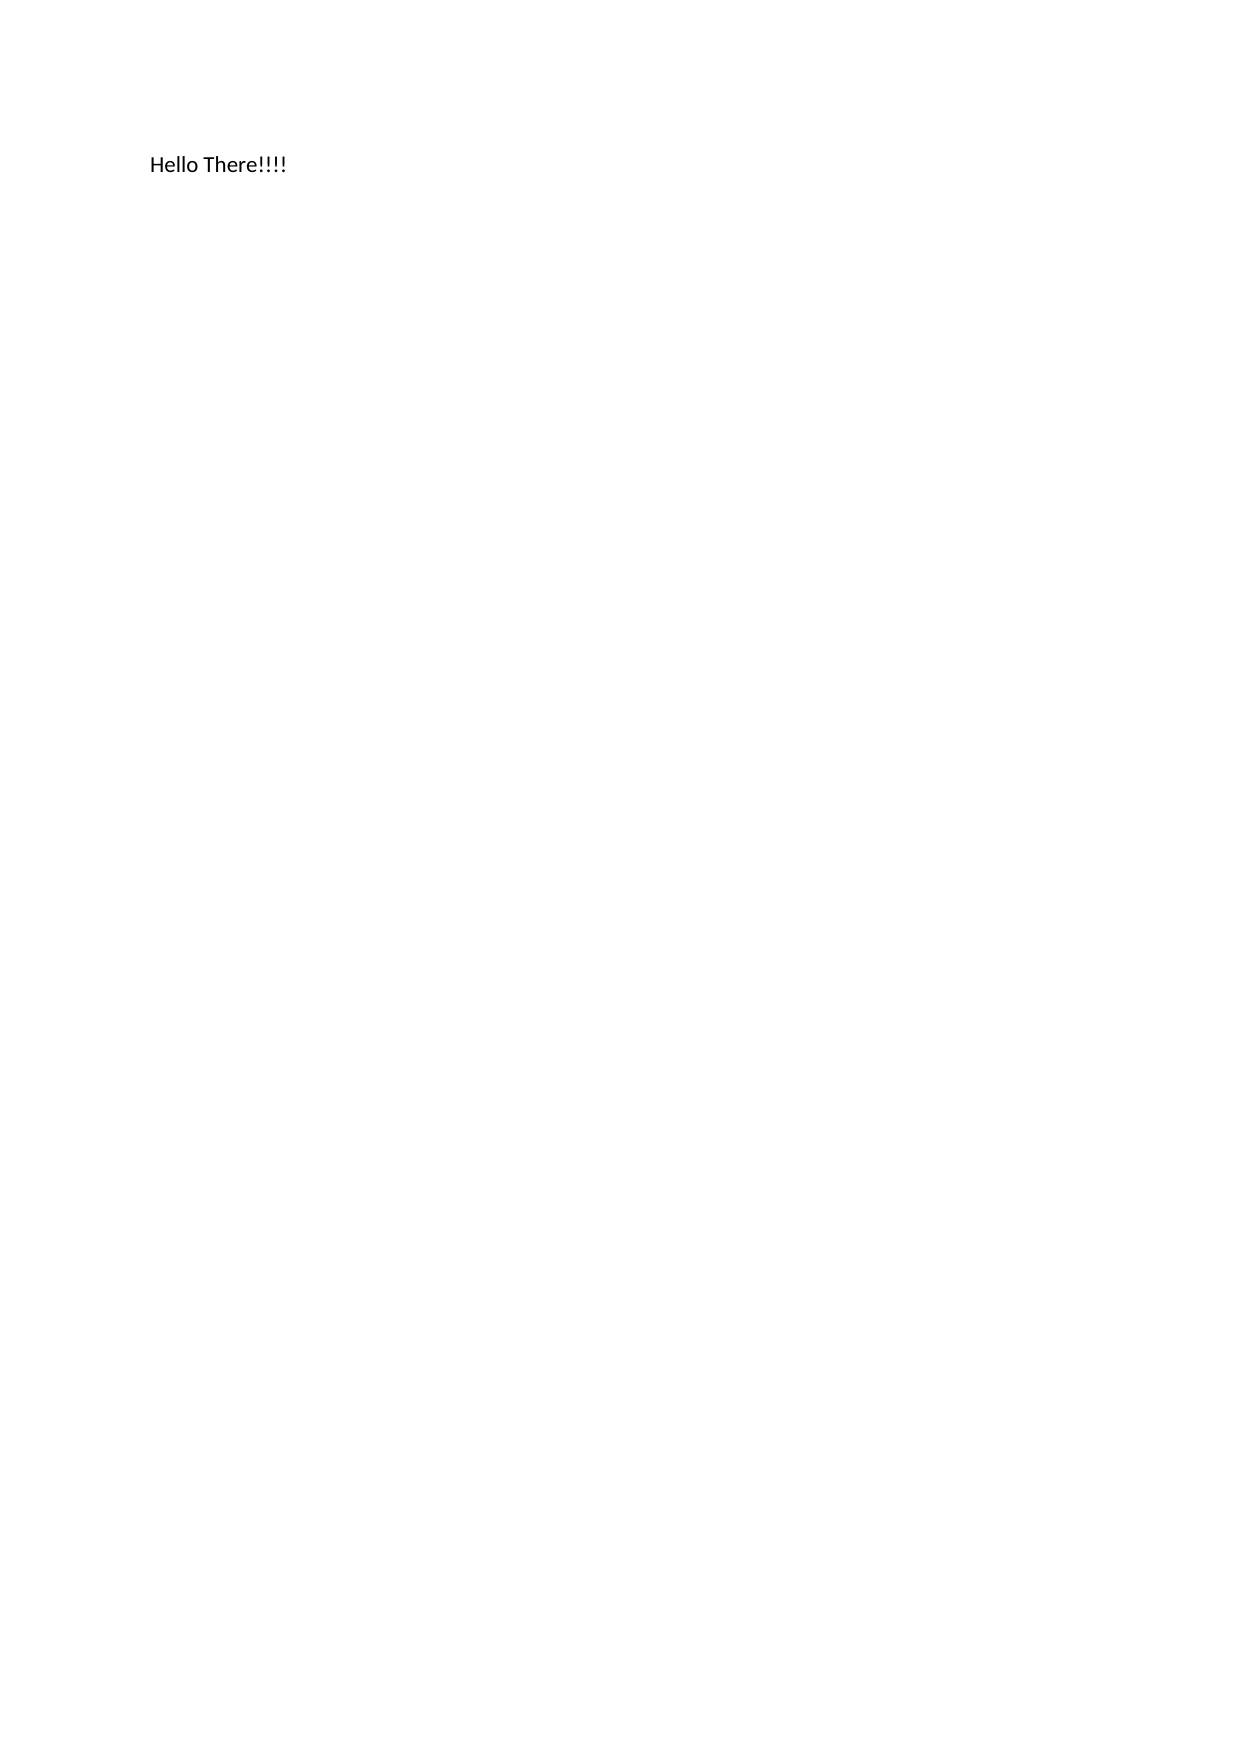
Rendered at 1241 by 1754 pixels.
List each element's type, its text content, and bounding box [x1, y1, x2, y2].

text Hello There!!!! [150, 150, 1090, 178]
